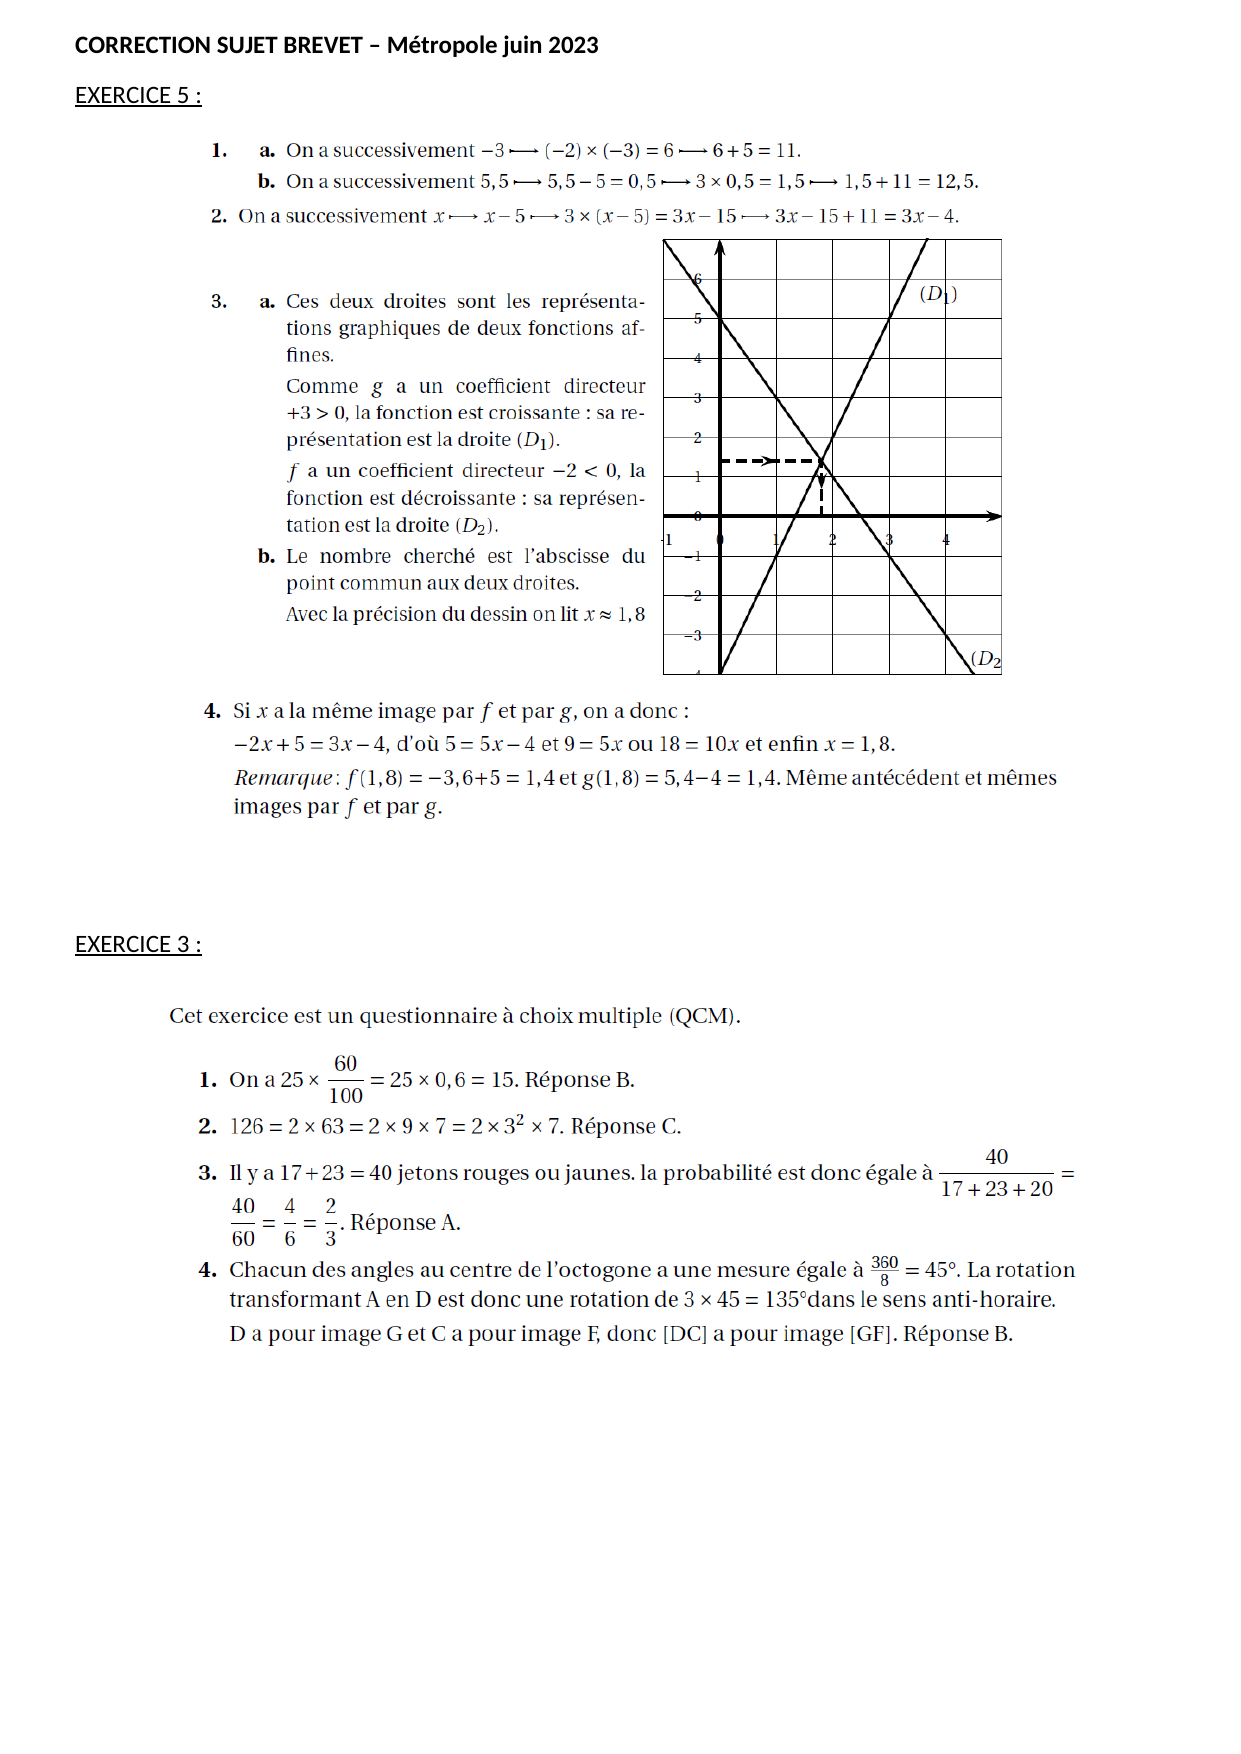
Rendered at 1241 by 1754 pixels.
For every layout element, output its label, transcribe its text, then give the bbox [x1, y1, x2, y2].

text EXERCICE 3 : [75, 928, 1165, 959]
text CORRECTION SUJET BREVET – Métropole juin 2023 [75, 29, 1165, 60]
text EXERCICE 5 : [75, 79, 1165, 110]
